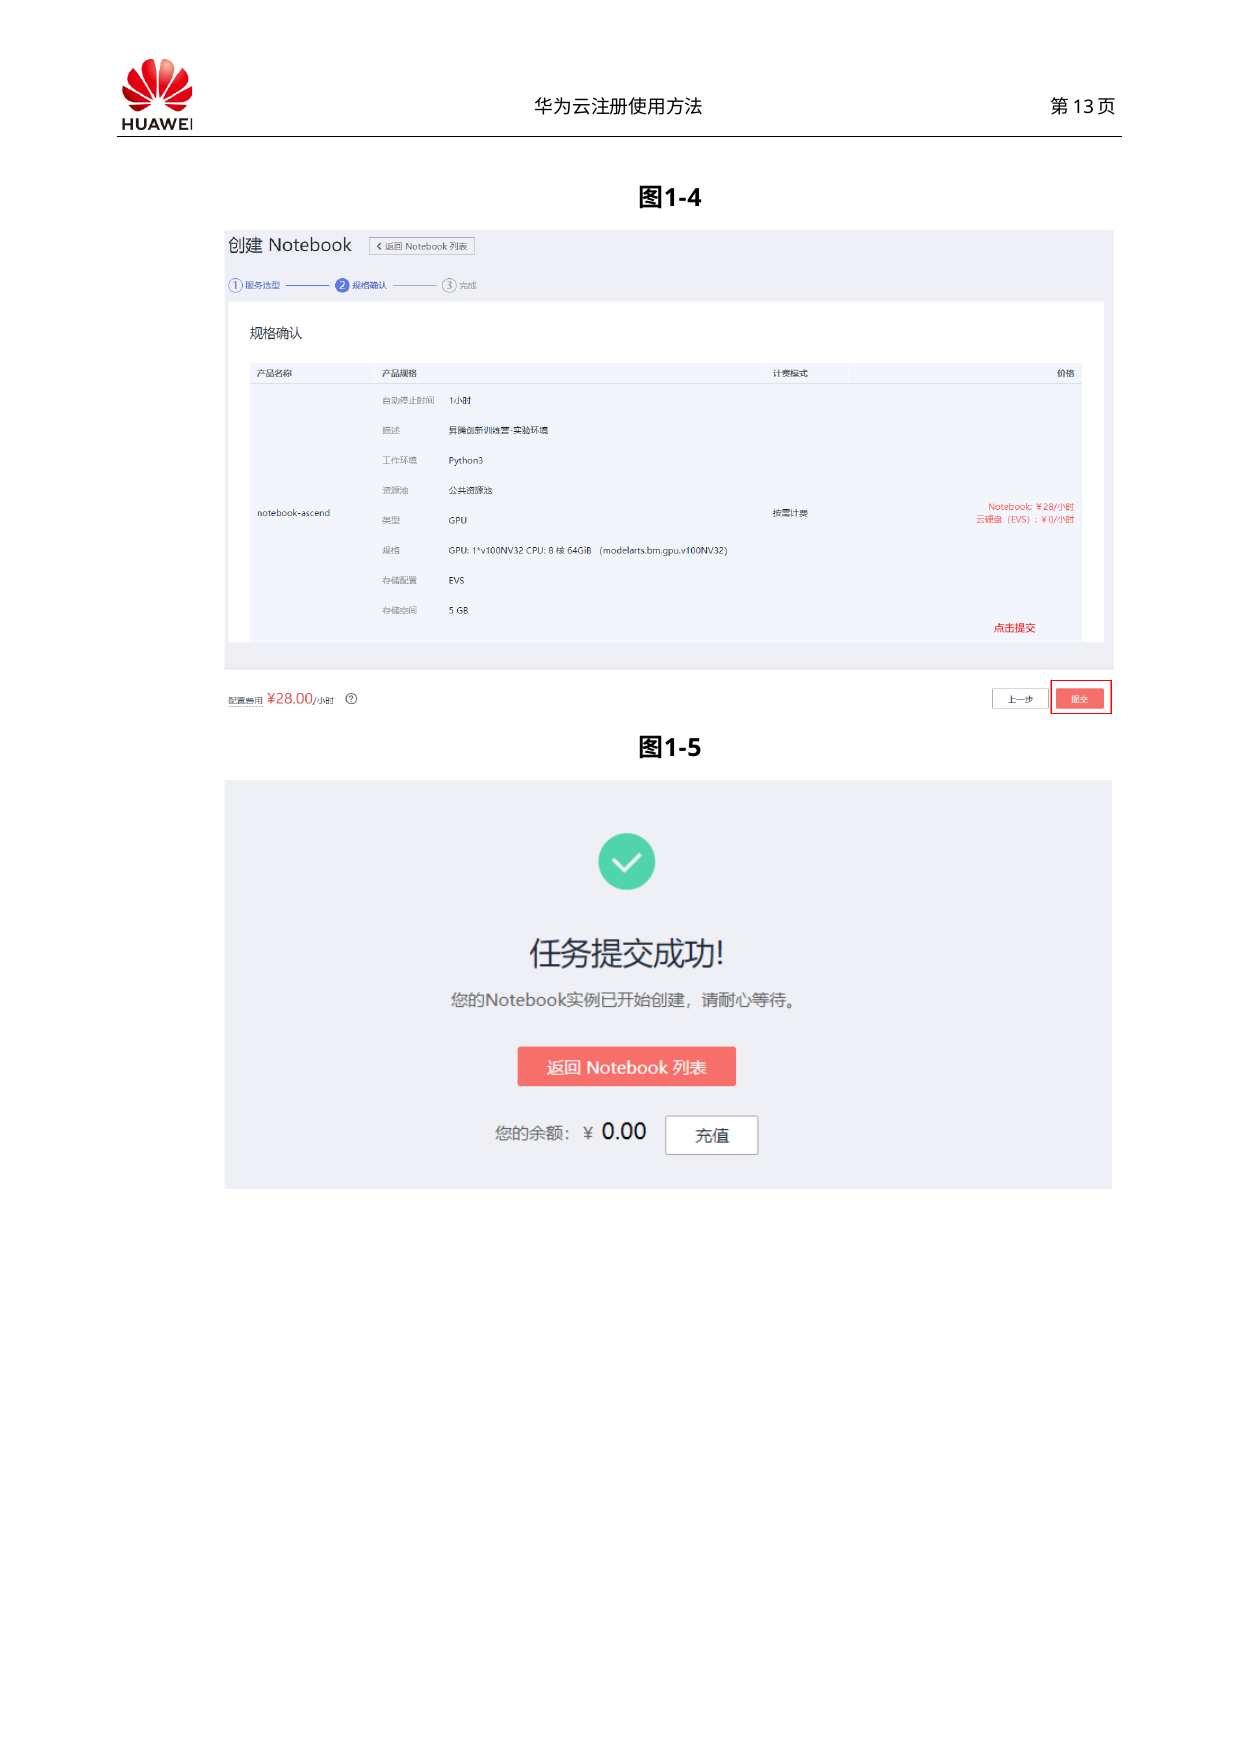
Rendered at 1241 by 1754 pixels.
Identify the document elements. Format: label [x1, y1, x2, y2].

picture [122, 59, 193, 130]
picture [224, 230, 1114, 719]
picture [224, 780, 1112, 1189]
